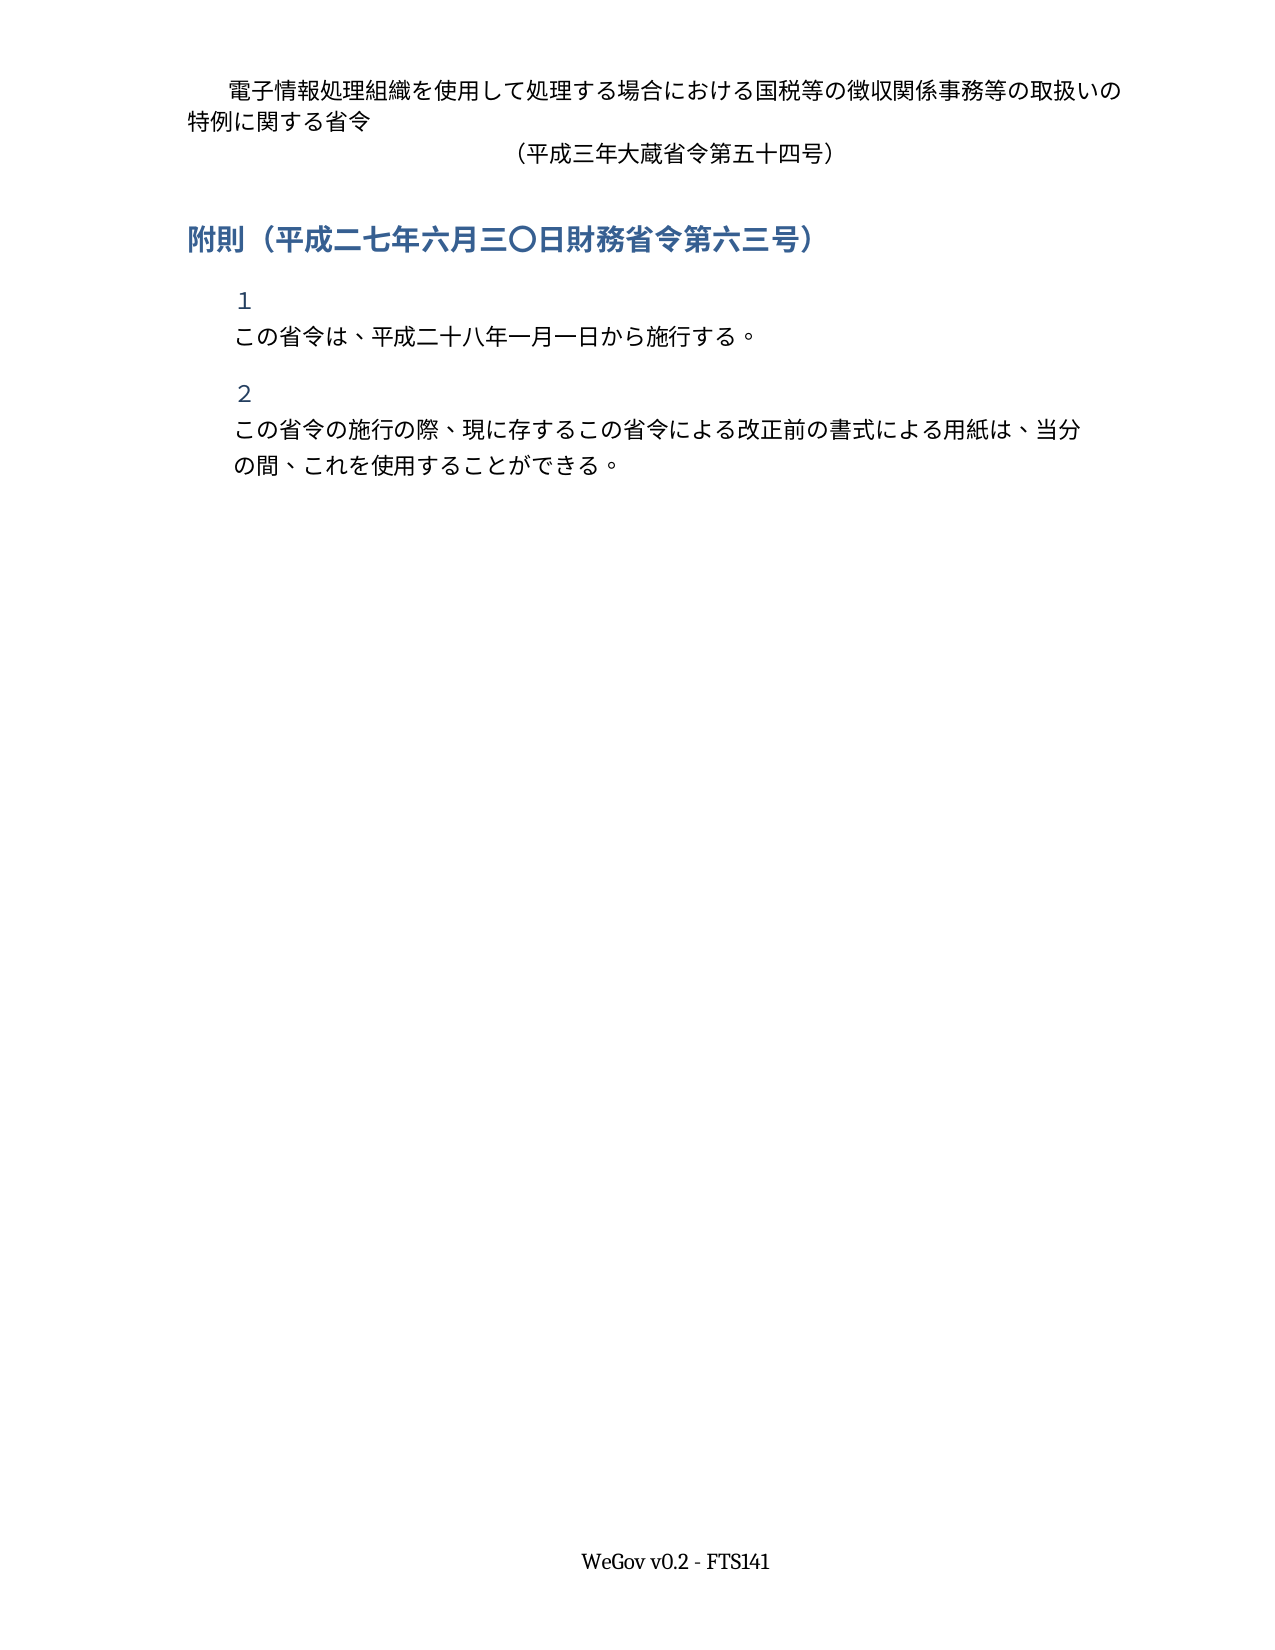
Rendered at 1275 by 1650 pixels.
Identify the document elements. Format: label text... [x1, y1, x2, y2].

subtitle １ [233, 285, 1087, 316]
text この省令の施行の際、現に存するこの省令による改正前の書式による用紙は、当分の間、これを使用することができる。 [233, 414, 1087, 481]
subtitle 附則（平成二七年六月三〇日財務省令第六三号） [187, 219, 1087, 258]
text この省令は、平成二十八年一月一日から施行する。 [233, 321, 1087, 352]
subtitle ２ [233, 378, 1087, 409]
